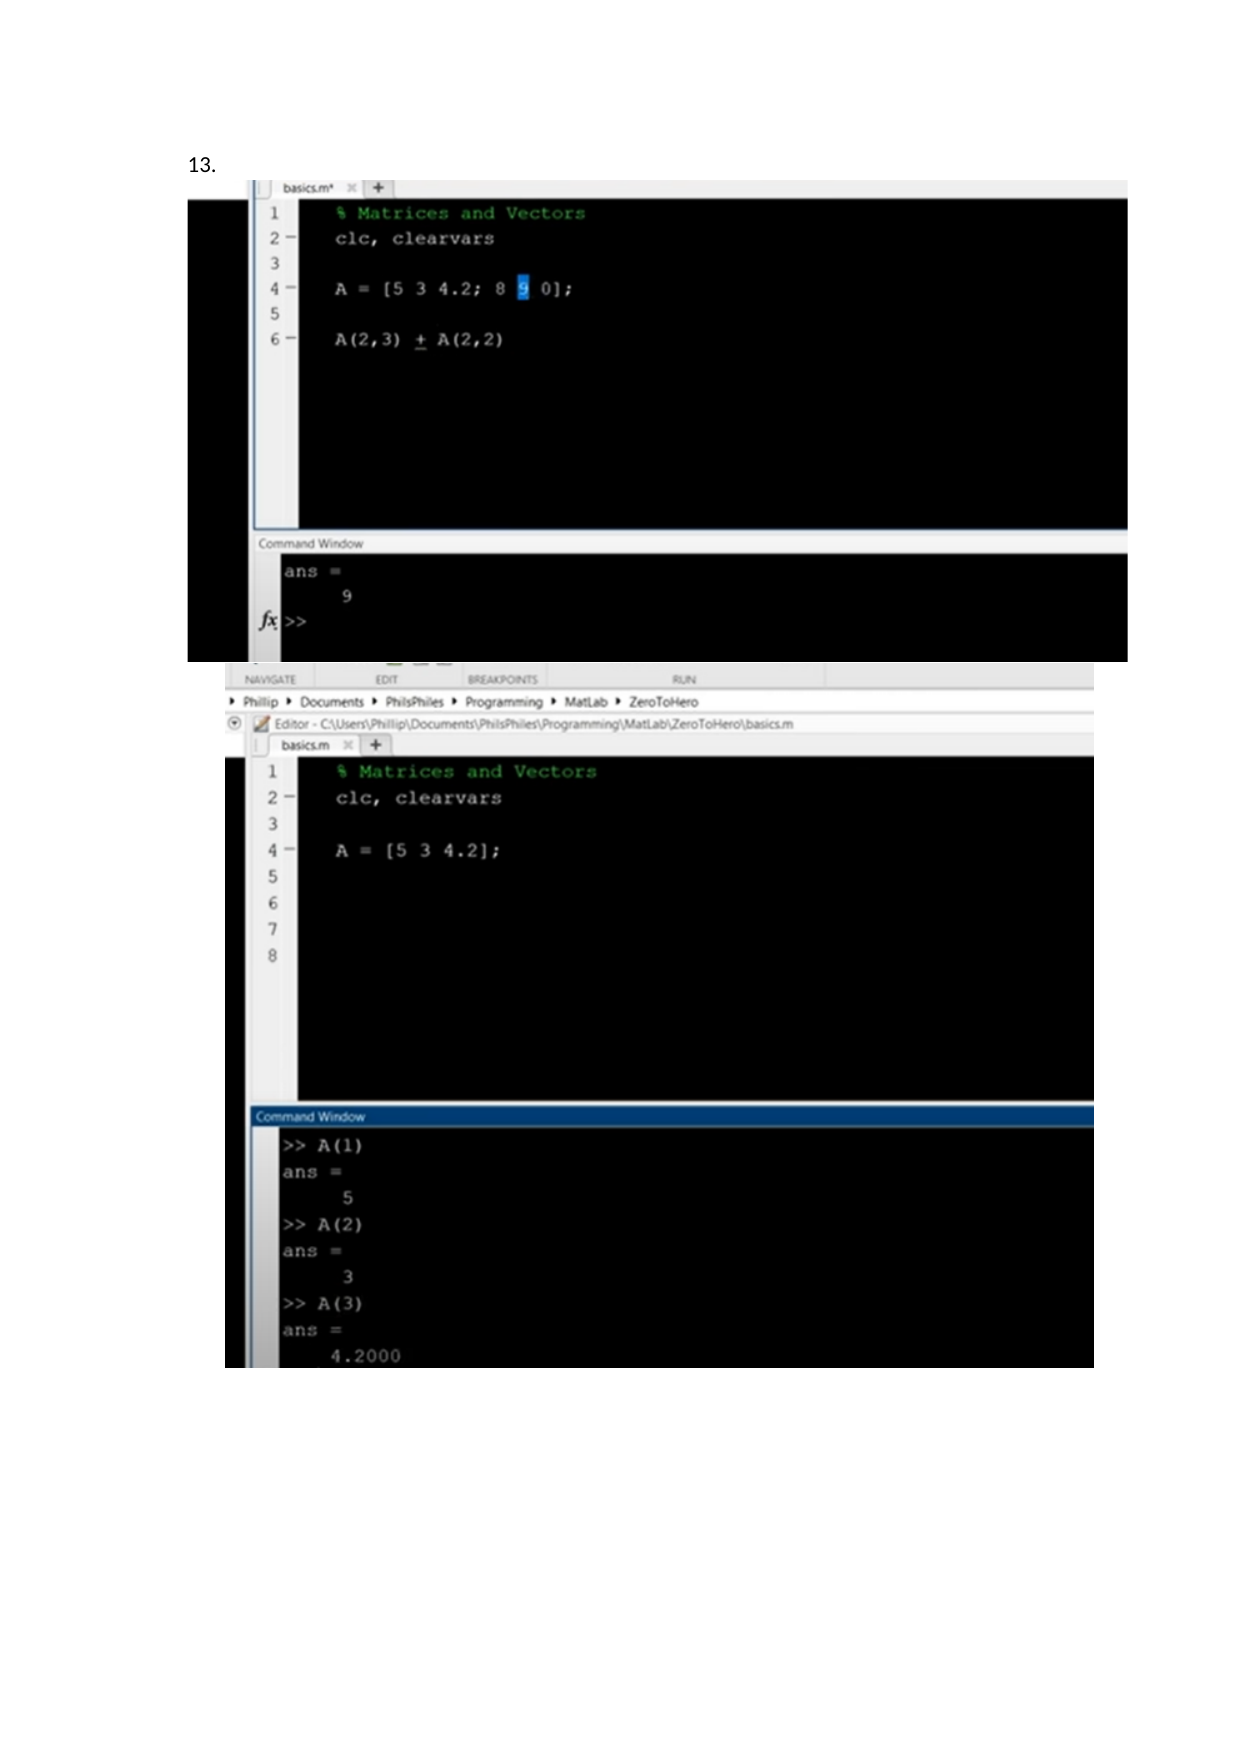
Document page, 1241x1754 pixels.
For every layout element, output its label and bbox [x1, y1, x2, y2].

picture [225, 663, 1094, 1368]
picture [187, 180, 1128, 662]
